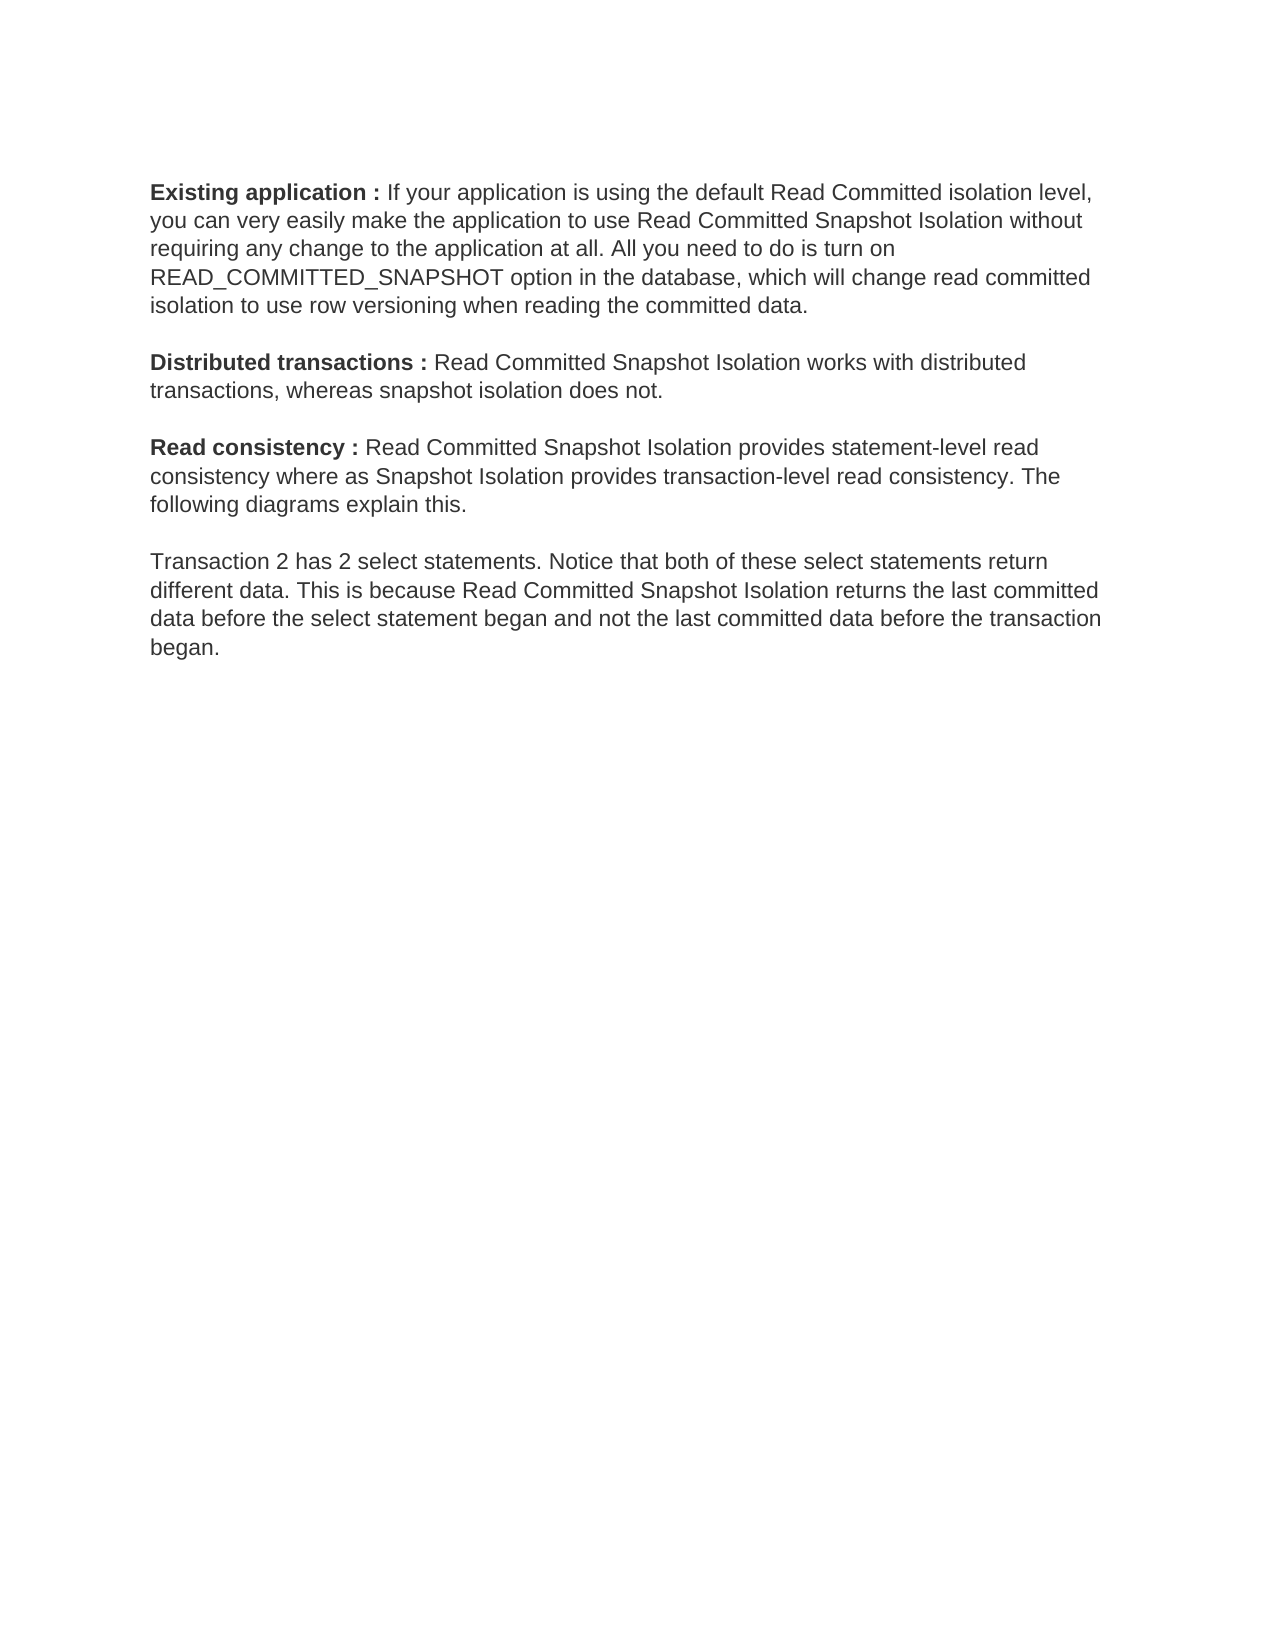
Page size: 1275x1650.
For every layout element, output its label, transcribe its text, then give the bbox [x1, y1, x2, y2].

text Existing application : If your application is using the default Read Committed isolation level, you can very easily make the application to use Read Committed Snapshot Isolation without requiring any change to the application at all. All you need to do is turn on READ_COMMITTED_SNAPSHOT option in the database, which will change read committed isolation to use row versioning when reading the committed data. Distributed transactions : Read Committed Snapshot Isolation works with distributed transactions, whereas snapshot isolation does not. Read consistency : Read Committed Snapshot Isolation provides statement-level read consistency where as Snapshot Isolation provides transaction-level read consistency. The following diagrams explain this. Transaction 2 has 2 select statements. Notice that both of these select statements return different data. This is because Read Committed Snapshot Isolation returns the last committed data before the select statement began and not the last committed data before the transaction began. In the following example, both the select statements of Transaction 2 return same data. This is because Snapshot Isolation returns the last committed data before the transaction began and not the last committed data before the select statement began. [150, 150, 1125, 660]
